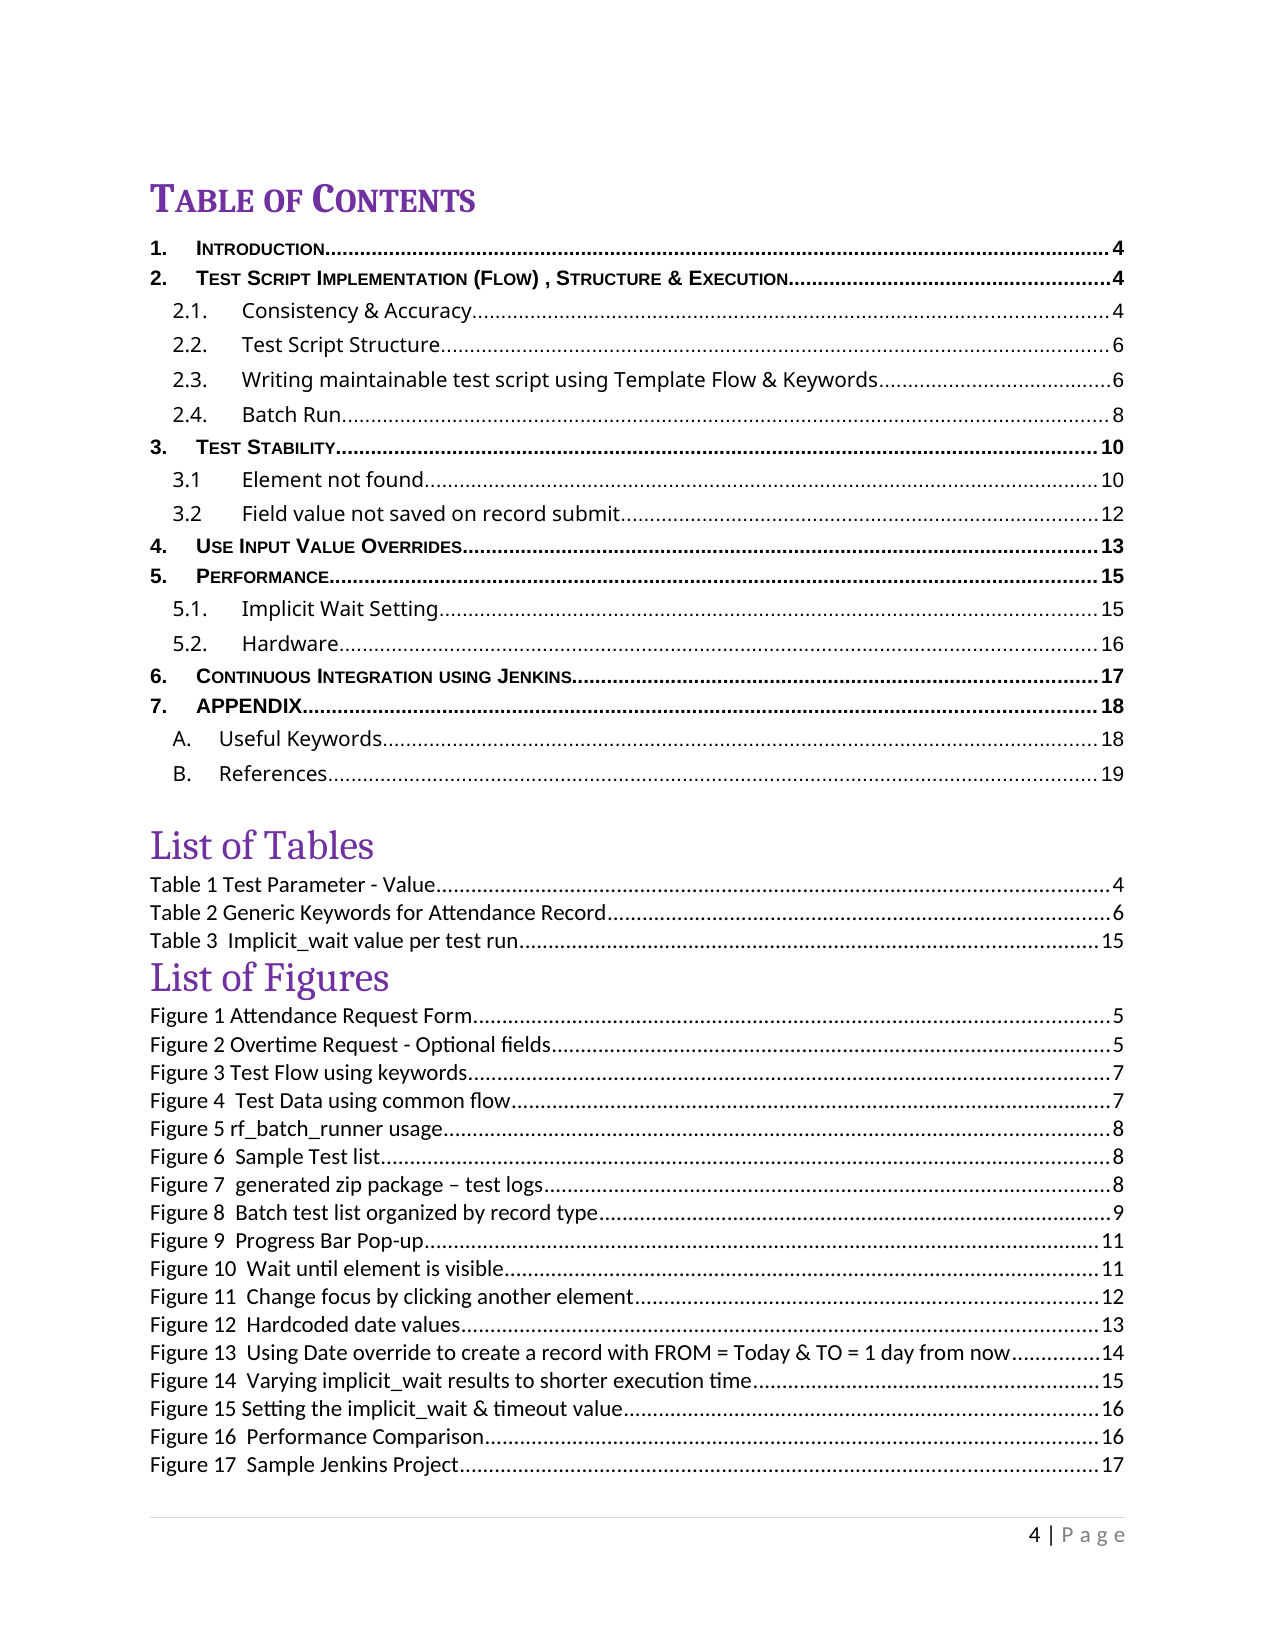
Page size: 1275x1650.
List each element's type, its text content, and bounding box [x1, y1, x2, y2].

text 5. Performance 15 [150, 564, 1125, 588]
text Figure 5 rf_batch_runner usage 8 [150, 1114, 1125, 1142]
text 3. Test Stability 10 [150, 434, 1125, 458]
text Figure 17 Sample Jenkins Project 17 [150, 1450, 1125, 1478]
text Figure 14 Varying implicit_wait results to shorter execution time 15 [150, 1366, 1125, 1394]
text 4. Use Input Value Overrides 13 [150, 534, 1125, 558]
text 2.2. Test Script Structure 6 [172, 331, 1125, 359]
text 3.2 Field value not saved on record submit 12 [172, 499, 1125, 528]
text Table 2 Generic Keywords for Attendance Record 6 [150, 898, 1125, 926]
text List of Figures [150, 954, 1125, 1002]
text 2.4. Batch Run 8 [172, 400, 1125, 428]
subtitle Table of Contents [150, 175, 1125, 223]
text 7. APPENDIX 18 [150, 694, 1125, 718]
text Figure 1 Attendance Request Form 5 [150, 1002, 1125, 1030]
text Figure 2 Overtime Request - Optional fields 5 [150, 1030, 1125, 1058]
text Figure 3 Test Flow using keywords 7 [150, 1058, 1125, 1086]
text Figure 8 Batch test list organized by record type 9 [150, 1198, 1125, 1226]
text Table 1 Test Parameter - Value 4 [150, 870, 1125, 898]
text Figure 13 Using Date override to create a record with FROM = Today & TO = 1 day from now 14 [150, 1338, 1125, 1366]
text List of Tables [150, 822, 1125, 870]
text Figure 11 Change focus by clicking another element 12 [150, 1282, 1125, 1310]
text 2.1. Consistency & Accuracy 4 [172, 296, 1125, 324]
text 5.2. Hardware 16 [172, 629, 1125, 658]
text Figure 6 Sample Test list 8 [150, 1142, 1125, 1170]
text Figure 4 Test Data using common flow 7 [150, 1086, 1125, 1114]
text 3.1 Element not found 10 [172, 465, 1125, 493]
text Figure 10 Wait until element is visible 11 [150, 1254, 1125, 1282]
text Table 3 Implicit_wait value per test run 15 [150, 926, 1125, 954]
text 1. Introduction 4 [150, 235, 1125, 259]
text Figure 15 Setting the implicit_wait & timeout value 16 [150, 1394, 1125, 1422]
text Figure 16 Performance Comparison 16 [150, 1422, 1125, 1450]
text A. Useful Keywords 18 [172, 724, 1125, 753]
text Figure 7 generated zip package – test logs 8 [150, 1170, 1125, 1198]
text 2. Test Script Implementation (Flow) , Structure & Execution 4 [150, 266, 1125, 289]
text Figure 9 Progress Bar Pop-up 11 [150, 1226, 1125, 1254]
text 6. Continuous Integration using Jenkins 17 [150, 664, 1125, 688]
text Figure 12 Hardcoded date values 13 [150, 1310, 1125, 1338]
text B. References 19 [172, 759, 1125, 787]
text 2.3. Writing maintainable test script using Template Flow & Keywords 6 [172, 365, 1125, 394]
text 5.1. Implicit Wait Setting 15 [172, 594, 1125, 623]
